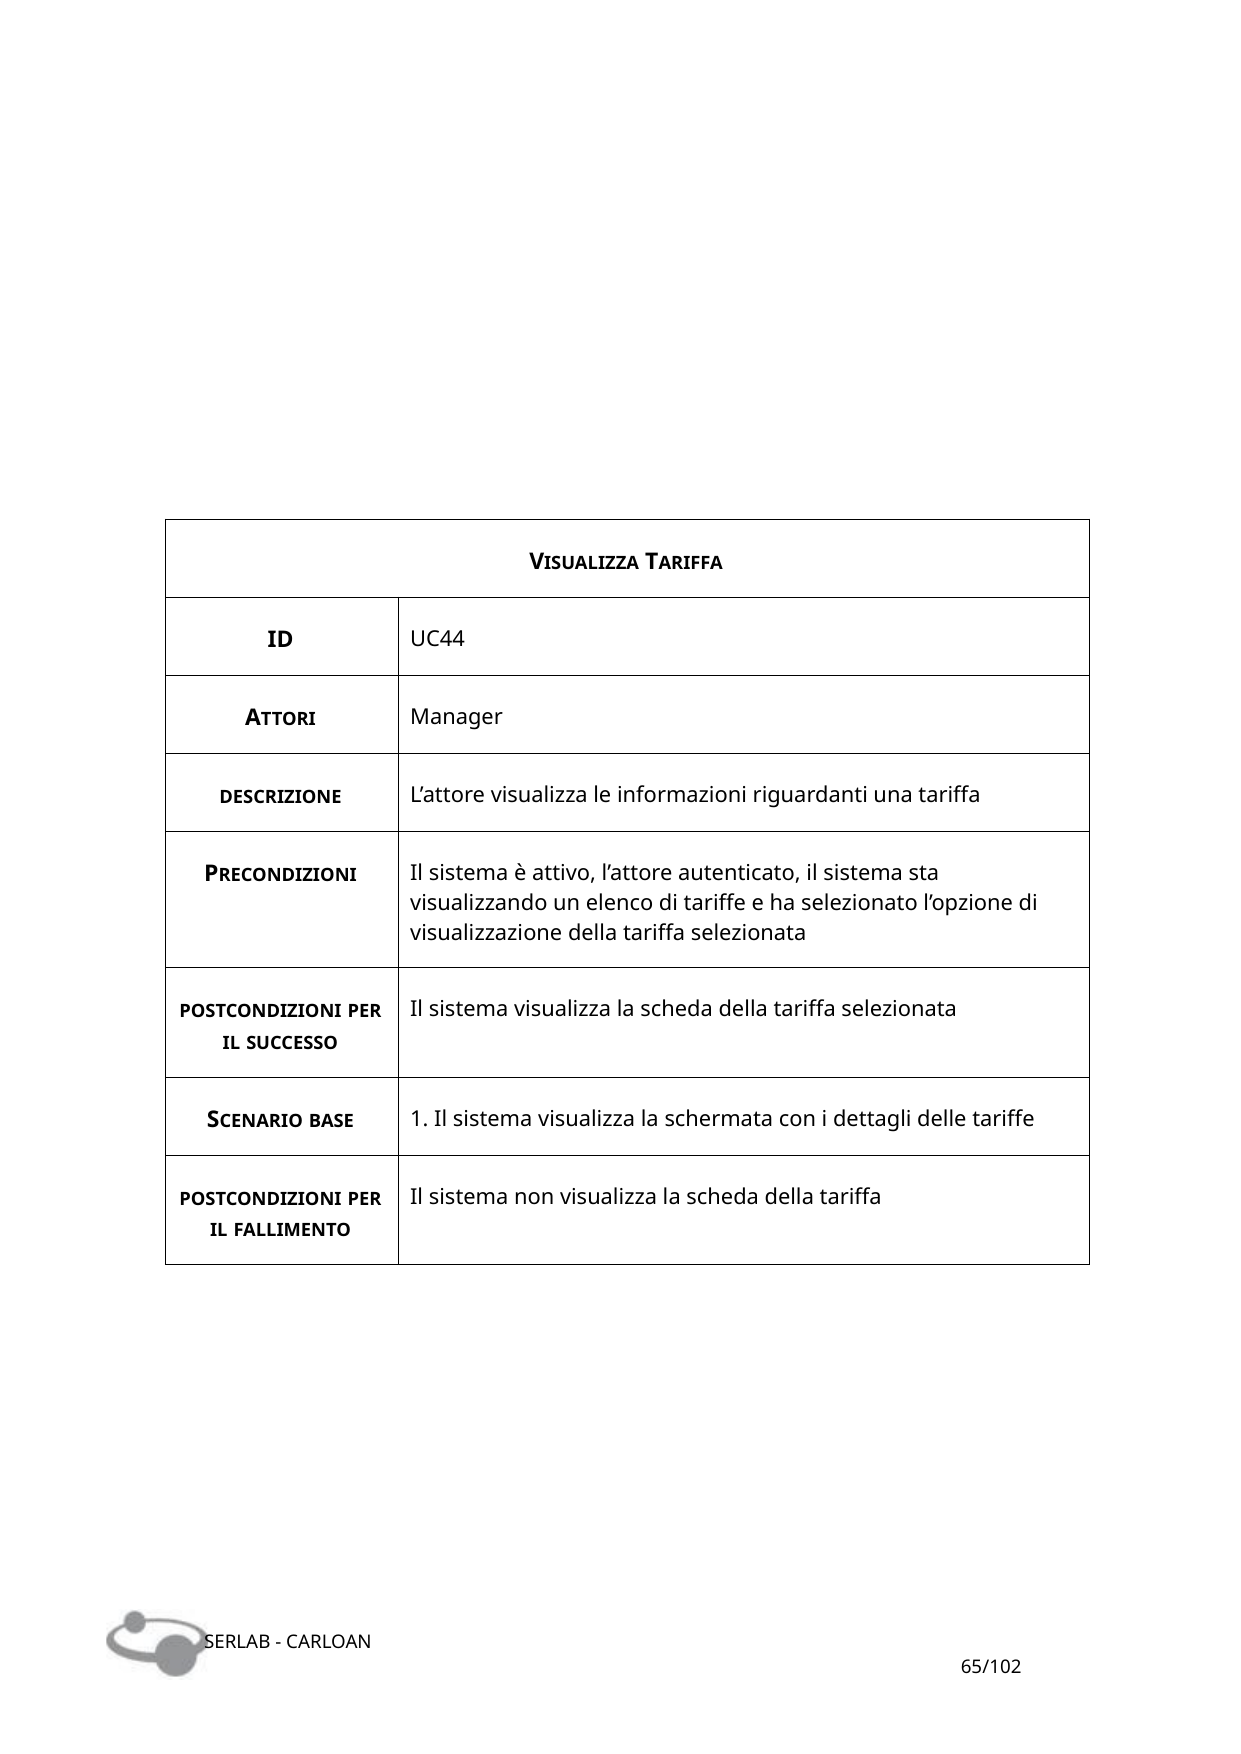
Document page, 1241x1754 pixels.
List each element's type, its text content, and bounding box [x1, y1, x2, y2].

table_cell Il sistema visualizza la scheda della tariffa selezionata [399, 968, 1089, 1077]
table_cell descrizione [166, 754, 398, 831]
table_cell Scenario base [166, 1078, 398, 1155]
table_cell Il sistema non visualizza la scheda della tariffa [399, 1156, 1089, 1264]
table_cell postcondizioni per il successo [166, 968, 398, 1077]
table_cell Il sistema è attivo, l’attore autenticato, il sistema sta visualizzando un elenco di tariffe e ha selezionato l’opzione di visualizzazione della tariffa selezionata [399, 832, 1089, 967]
table_cell postcondizioni per il fallimento [166, 1156, 398, 1264]
table_cell Attori [166, 676, 398, 753]
table_cell 1. Il sistema visualizza la schermata con i dettagli delle tariffe [399, 1078, 1089, 1155]
table_cell L’attore visualizza le informazioni riguardanti una tariffa [399, 754, 1089, 831]
table_header Visualizza Tariffa [166, 520, 1089, 597]
table_cell Precondizioni [166, 832, 398, 967]
table_cell UC44 [399, 598, 1089, 675]
table_cell Manager [399, 676, 1089, 753]
picture [94, 1609, 209, 1680]
table_cell ID [166, 598, 398, 675]
